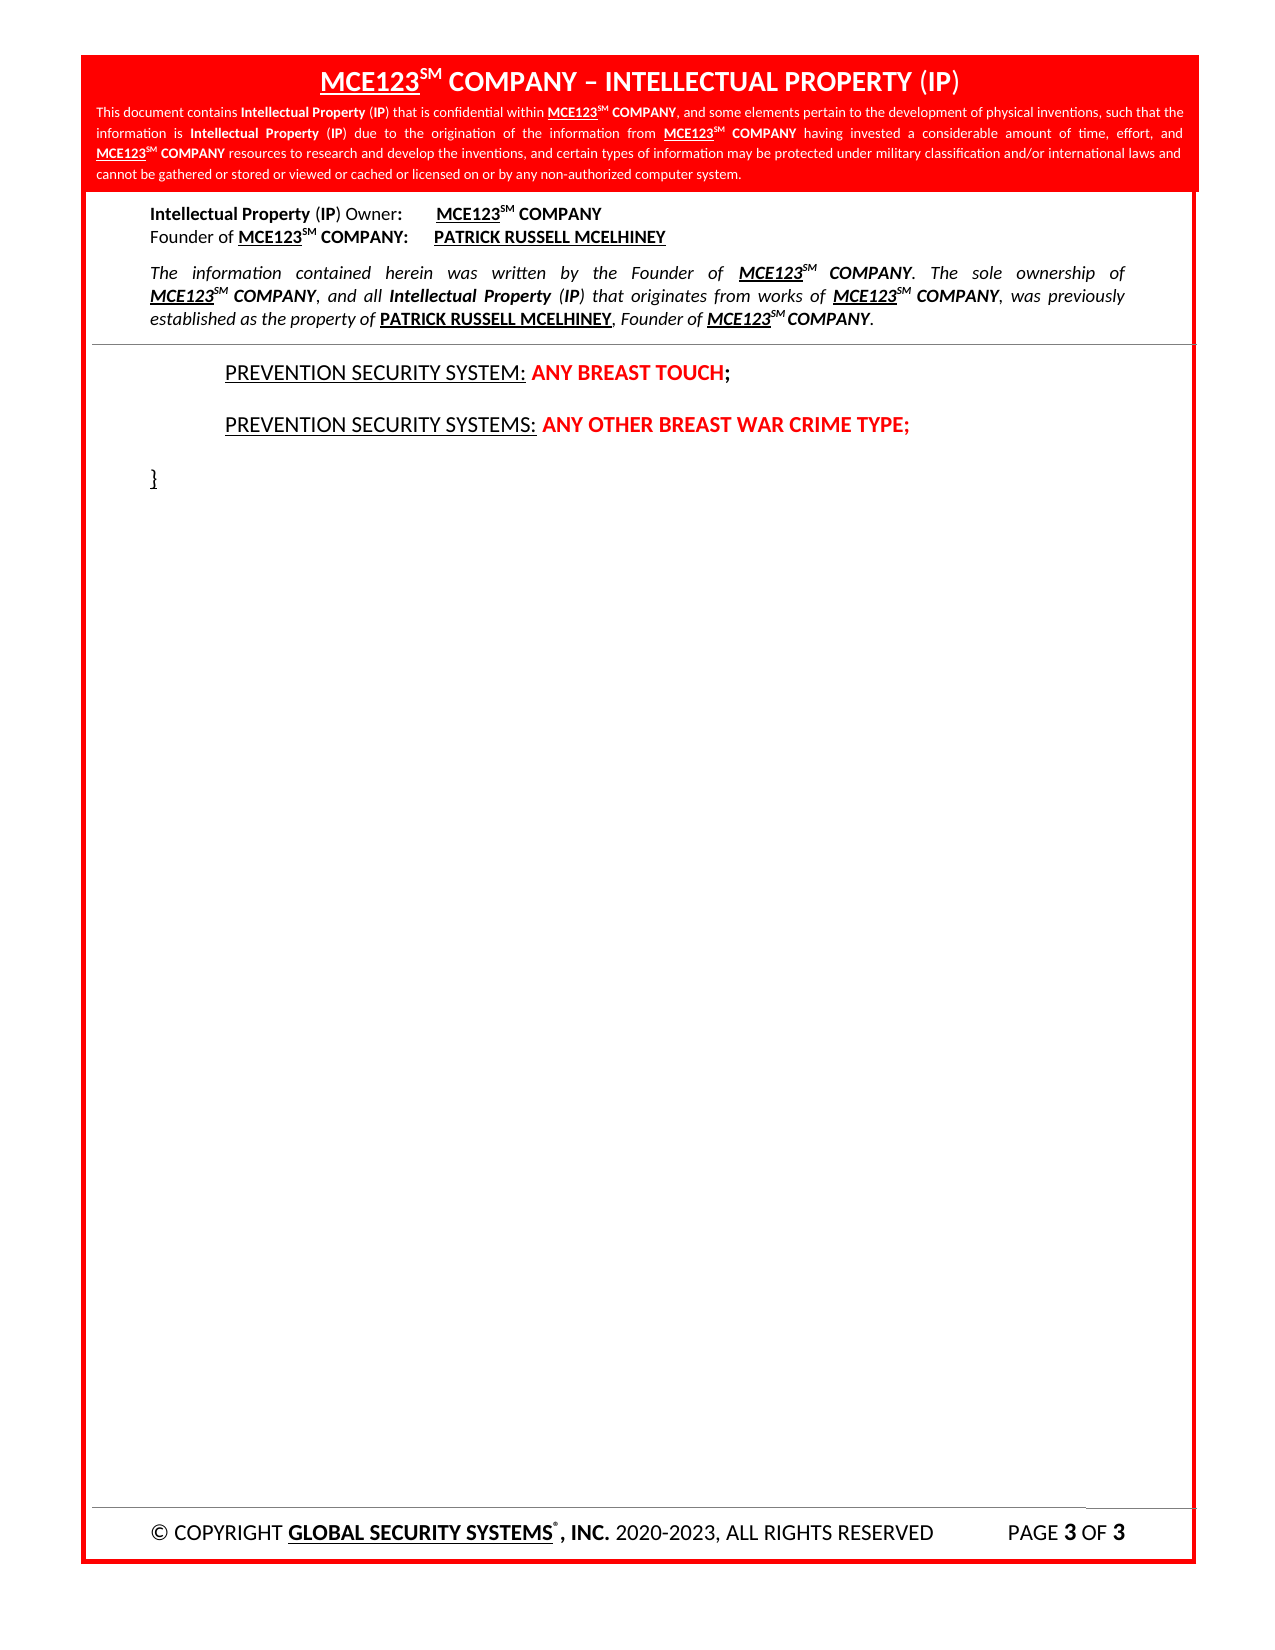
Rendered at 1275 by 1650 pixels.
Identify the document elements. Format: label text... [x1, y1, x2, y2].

text PREVENTION SECURITY SYSTEM: ANY BREAST TOUCH; [187, 358, 1125, 386]
text PREVENTION SECURITY SYSTEMS: ANY OTHER BREAST WAR CRIME TYPE; [187, 411, 1125, 439]
text } [150, 464, 1125, 492]
